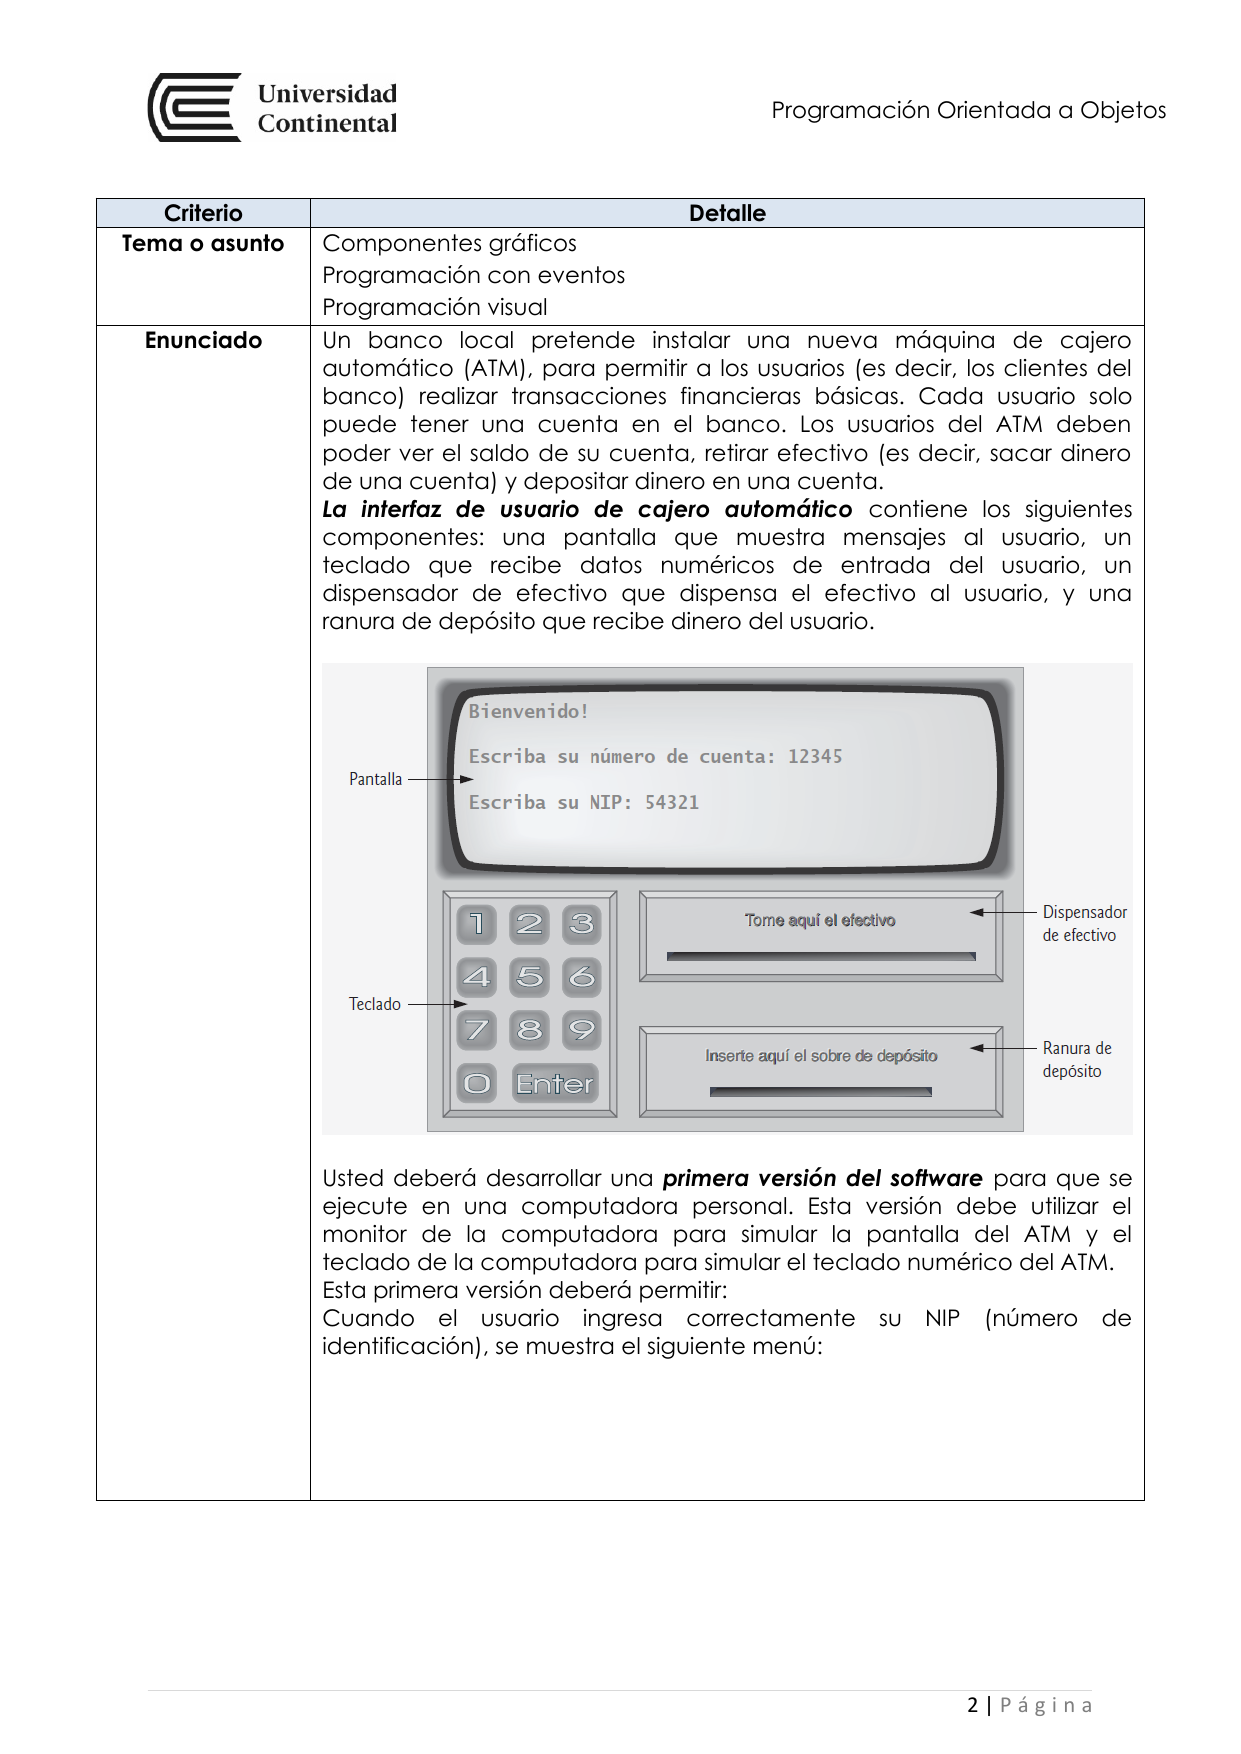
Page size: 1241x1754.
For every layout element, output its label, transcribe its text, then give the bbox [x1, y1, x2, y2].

table_header Detalle [311, 199, 1144, 227]
picture [147, 73, 397, 142]
table_header Criterio [97, 199, 310, 227]
table_cell Enunciado [97, 326, 310, 1500]
table_cell Componentes gráficos Programación con eventos Programación visual [311, 228, 1144, 324]
table_cell Tema o asunto [97, 228, 310, 324]
